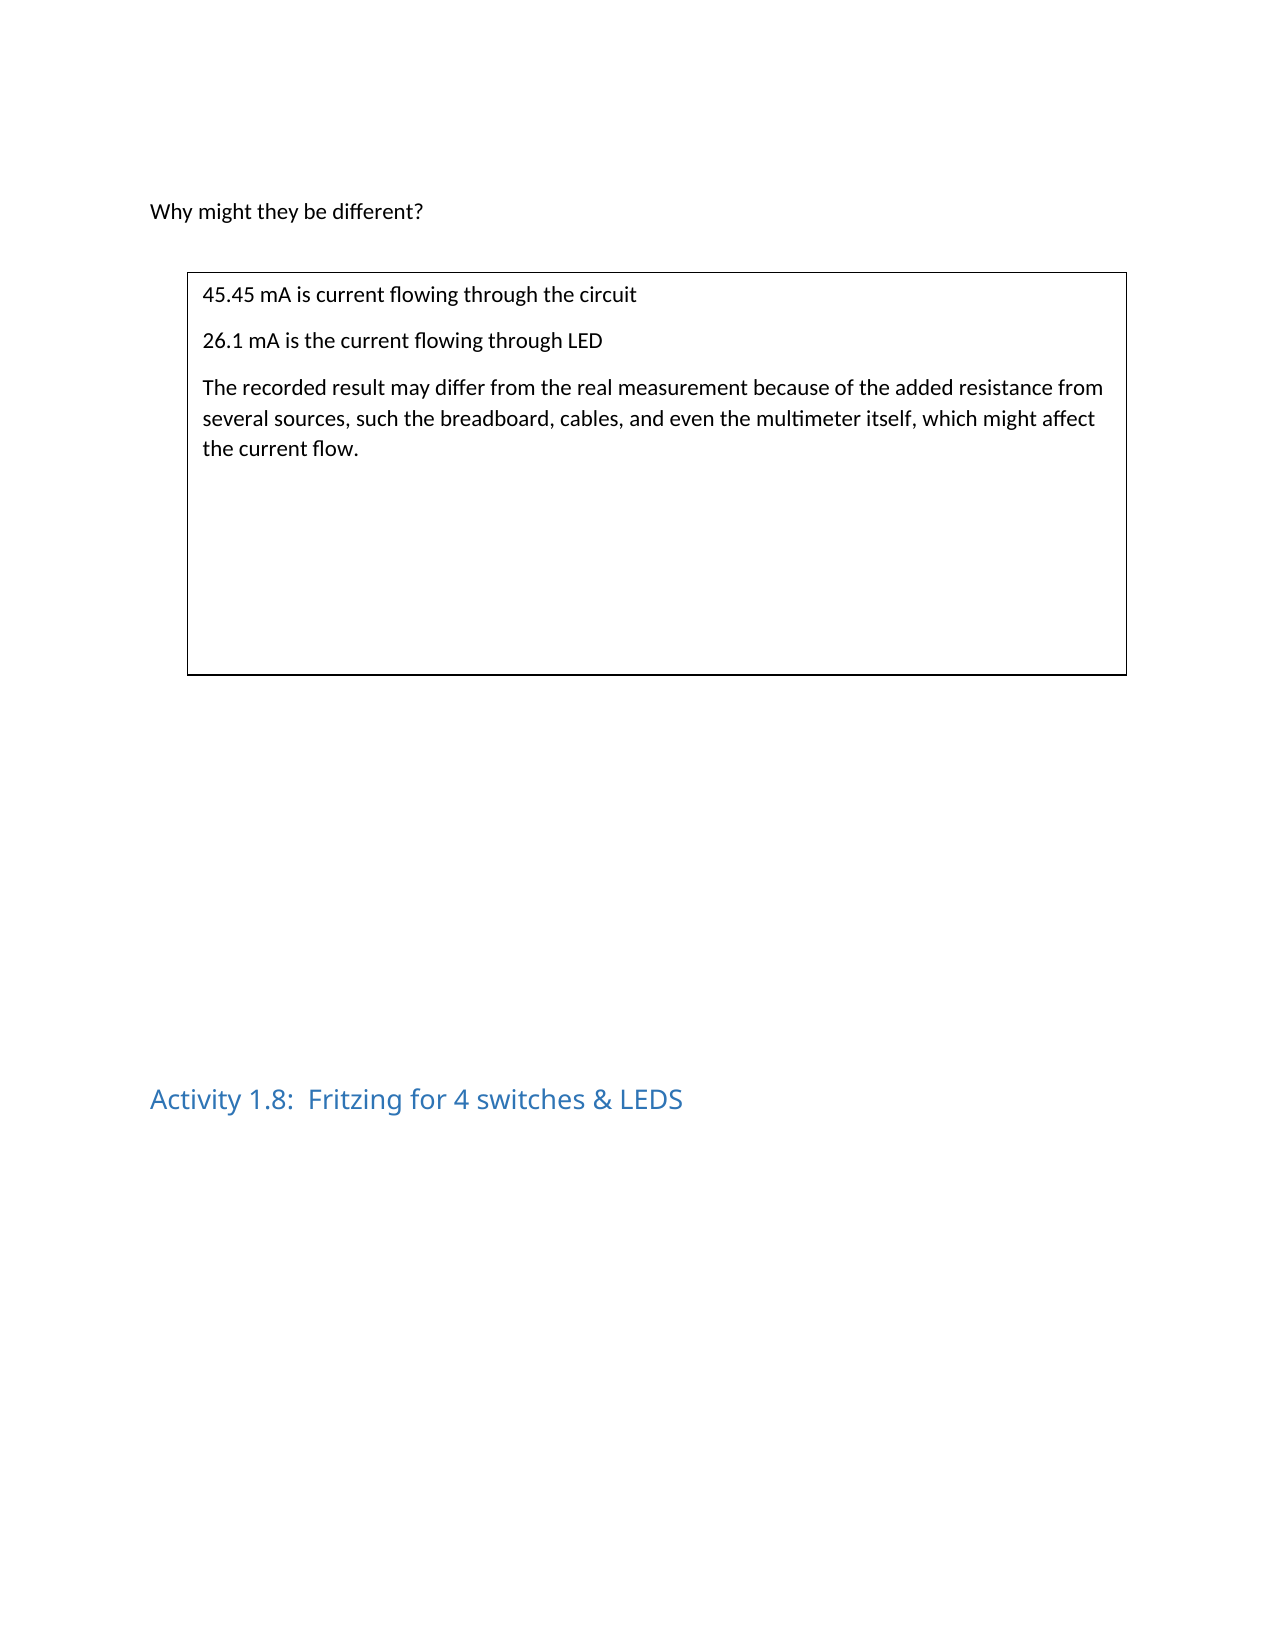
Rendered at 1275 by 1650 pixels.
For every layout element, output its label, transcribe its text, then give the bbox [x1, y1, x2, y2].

text Why might they be different? [150, 197, 1125, 225]
subtitle Activity 1.8: Fritzing for 4 switches & LEDS [150, 1080, 1125, 1117]
